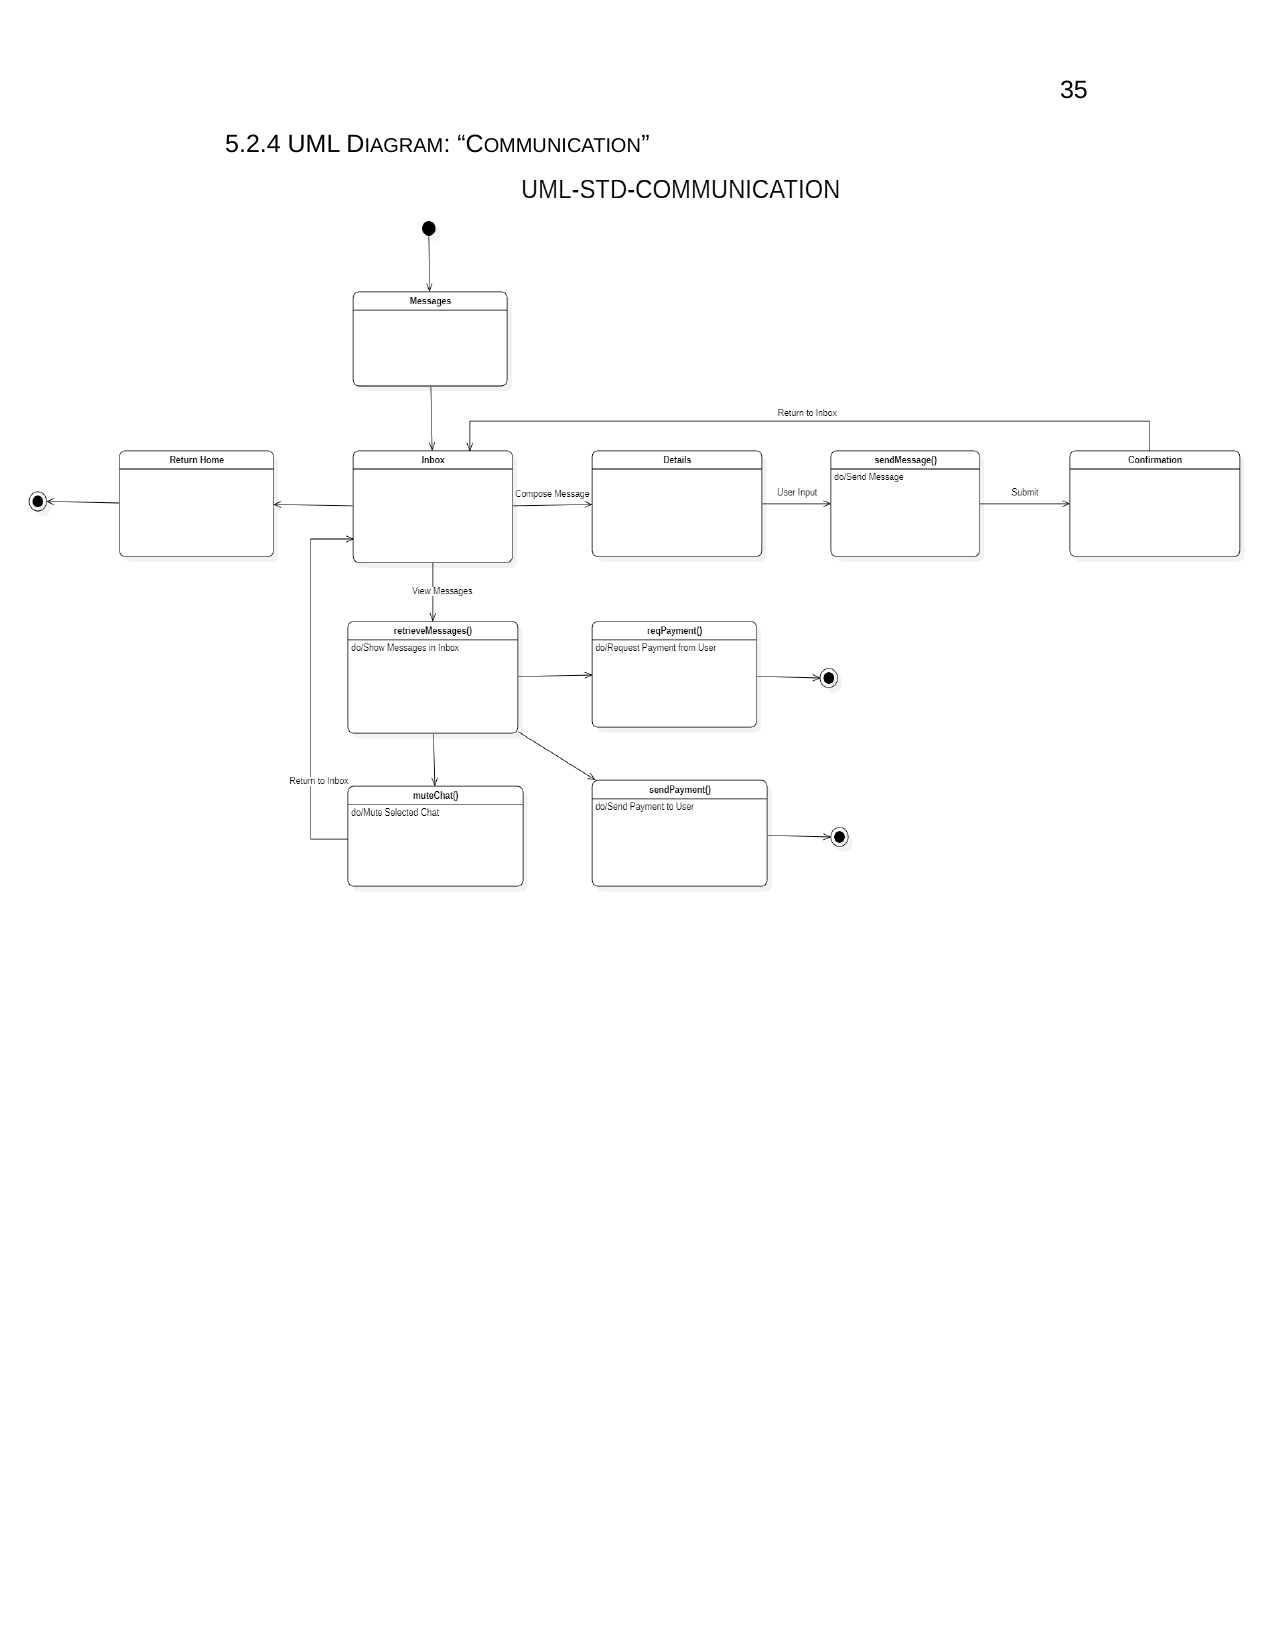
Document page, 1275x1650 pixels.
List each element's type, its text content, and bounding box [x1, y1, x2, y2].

picture [17, 153, 1258, 908]
subtitle 5.2.4 UML Diagram: “Communication” [225, 129, 1087, 153]
